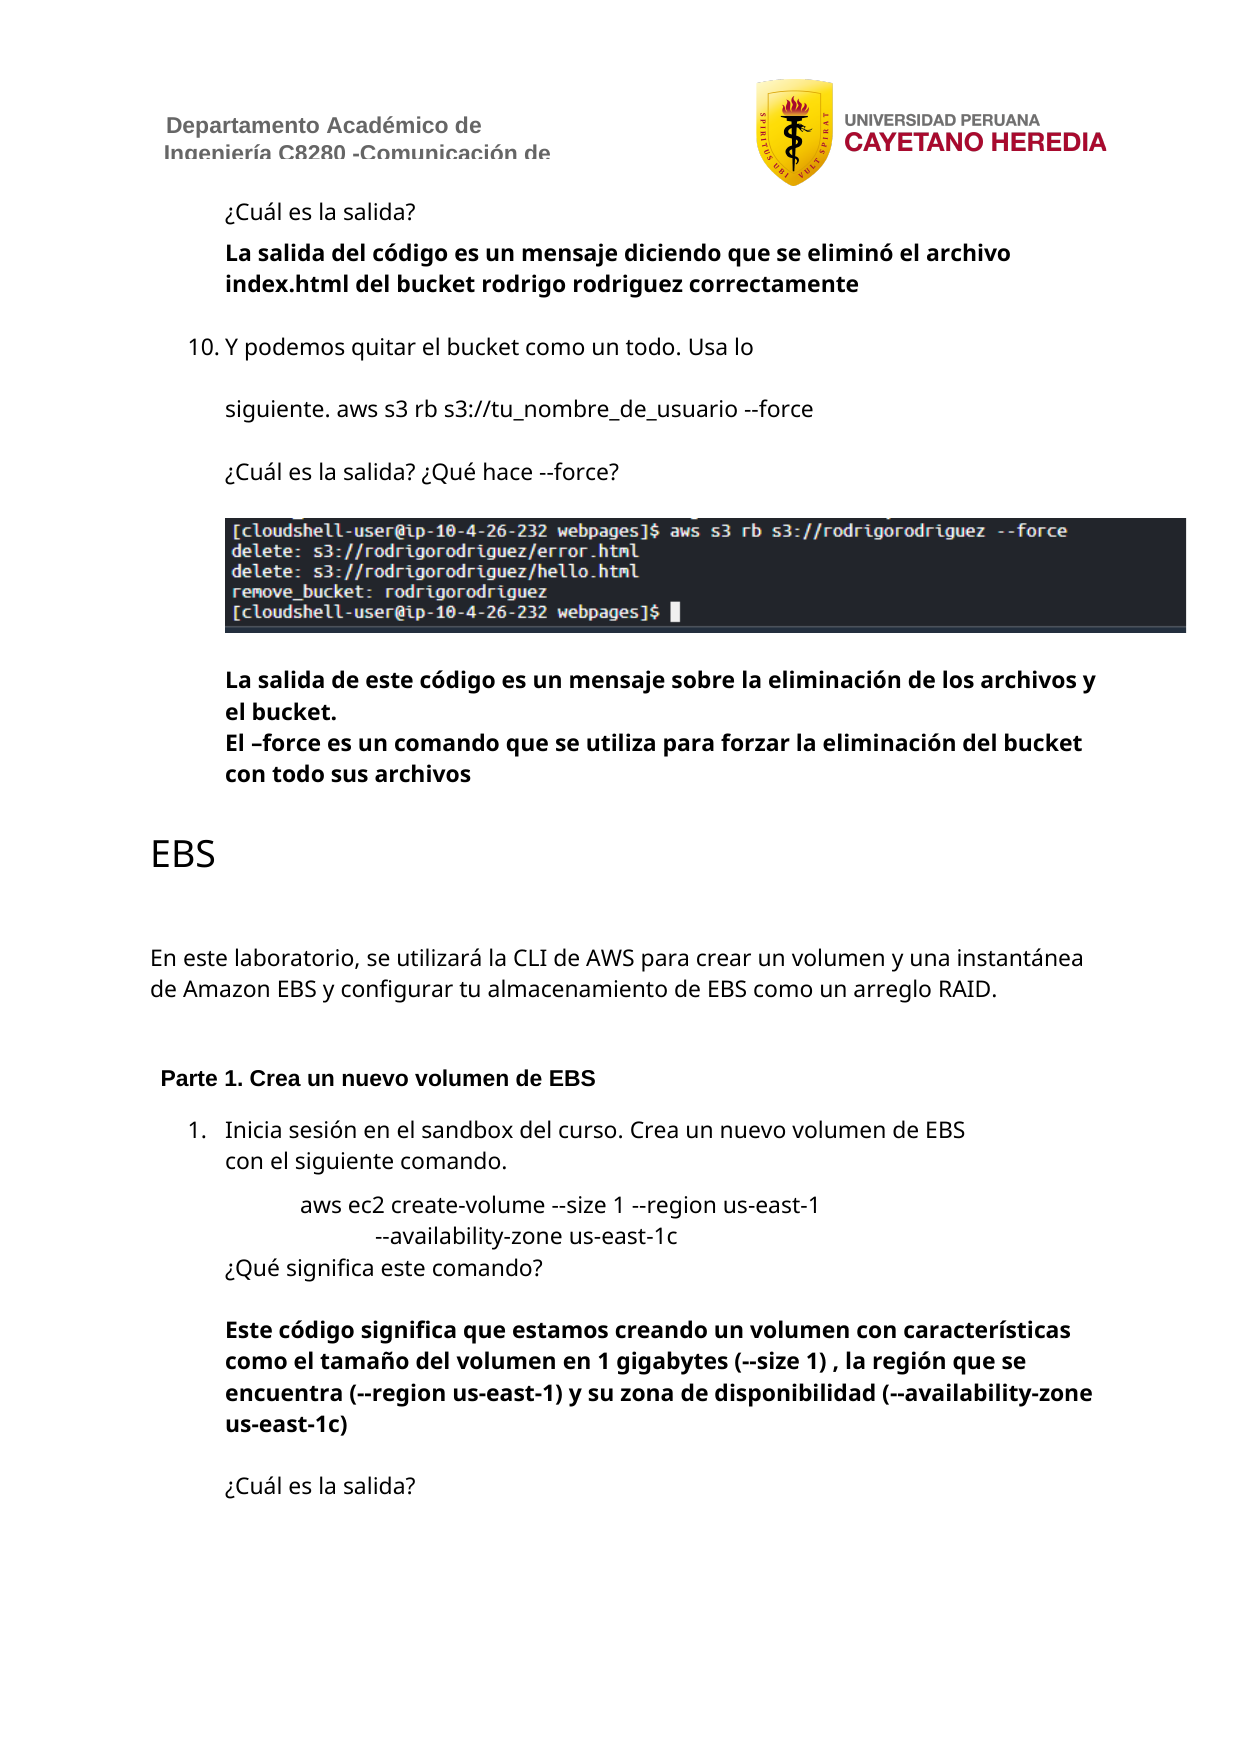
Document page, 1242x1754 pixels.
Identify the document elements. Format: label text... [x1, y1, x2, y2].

text Este código significa que estamos creando un volumen con características como el tamaño del volumen en 1 gigabytes (--size 1) , la región que se encuentra (--region us-east-1) y su zona de disponibilidad (--availability-zone us-east-1c) [225, 1314, 1102, 1439]
text ¿Cuál es la salida? [225, 196, 1102, 227]
text ¿Cuál es la salida? [225, 1470, 1102, 1501]
text En este laboratorio, se utilizará la CLI de AWS para crear un volumen y una instantánea de Amazon EBS y configurar tu almacenamiento de EBS como un arreglo RAID. [150, 942, 1102, 1004]
list Y podemos quitar el bucket como un todo. Usa lo siguiente. aws s3 rb s3://tu_nombre_de_usuario --force [187, 331, 830, 424]
text La salida del código es un mensaje diciendo que se eliminó el archivo index.html del bucket rodrigo rodriguez correctamente [225, 237, 1102, 299]
picture [225, 518, 1187, 633]
text ¿Qué significa este comando? [225, 1251, 1102, 1283]
picture [756, 79, 1107, 186]
text La salida de este código es un mensaje sobre la eliminación de los archivos y el bucket. [225, 664, 1102, 727]
subtitle Parte 1. Crea un nuevo volumen de EBS [150, 1065, 1102, 1091]
text aws ec2 create-volume --size 1 --region us-east-1 [300, 1189, 1102, 1220]
list Inicia sesión en el sandbox del curso. Crea un nuevo volumen de EBS con el siguiente comando. [187, 1114, 1007, 1176]
text EBS [150, 828, 1102, 879]
text El –force es un comando que se utiliza para forzar la eliminación del bucket con todo sus archivos [225, 727, 1102, 789]
text --availability-zone us-east-1c [375, 1220, 1102, 1251]
text ¿Cuál es la salida? ¿Qué hace --force? [225, 456, 1102, 487]
